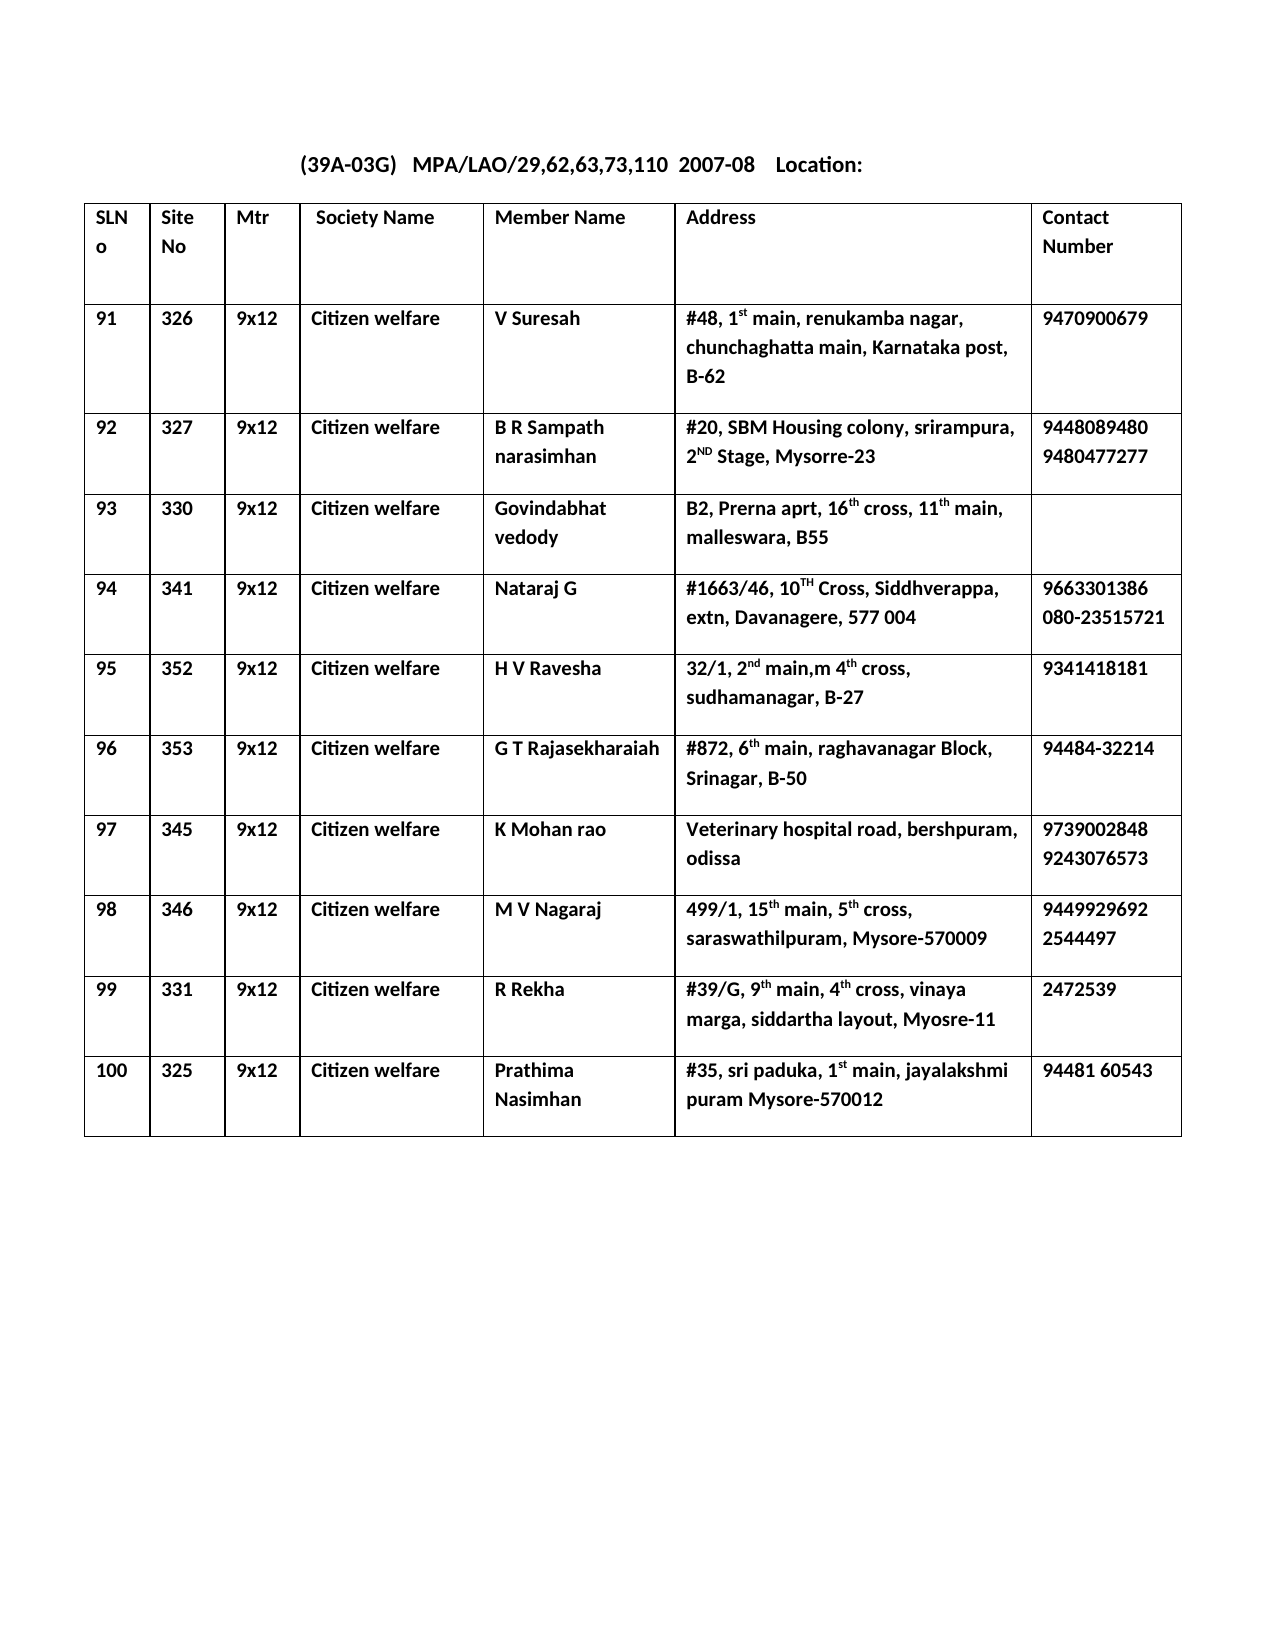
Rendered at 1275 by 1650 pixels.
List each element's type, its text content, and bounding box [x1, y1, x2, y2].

table_cell 9x12 [226, 495, 299, 574]
table_cell 98 [85, 896, 149, 976]
table_cell 93 [85, 495, 149, 574]
table_cell 499/1, 15th main, 5th cross, saraswathilpuram, Mysore-570009 [676, 896, 1031, 976]
table_cell 99 [85, 977, 149, 1056]
table_cell 330 [151, 495, 224, 574]
table_cell 96 [85, 736, 149, 815]
table_cell 92 [85, 414, 149, 494]
table_cell 352 [151, 655, 224, 734]
table_cell H V Ravesha [484, 655, 674, 734]
table_cell Citizen welfare [301, 896, 483, 976]
table_cell Citizen welfare [301, 305, 483, 413]
table_cell 9448089480 9480477277 [1032, 414, 1181, 494]
table_cell 94481 60543 [1032, 1057, 1181, 1136]
table_cell Veterinary hospital road, bershpuram, odissa [676, 816, 1031, 895]
table_cell #35, sri paduka, 1st main, jayalakshmi puram Mysore-570012 [676, 1057, 1031, 1136]
table_cell Citizen welfare [301, 414, 483, 494]
table_cell #20, SBM Housing colony, srirampura, 2ND Stage, Mysorre-23 [676, 414, 1031, 494]
table_cell #39/G, 9th main, 4th cross, vinaya marga, siddartha layout, Myosre-11 [676, 977, 1031, 1056]
table_cell 326 [151, 305, 224, 413]
table_cell 327 [151, 414, 224, 494]
table_cell 9x12 [226, 977, 299, 1056]
table_cell 9x12 [226, 896, 299, 976]
table_header Contact Number [1032, 204, 1181, 304]
table_cell K Mohan rao [484, 816, 674, 895]
table_cell 95 [85, 655, 149, 734]
table_cell Citizen welfare [301, 1057, 483, 1136]
table_cell #1663/46, 10TH Cross, Siddhverappa, extn, Davanagere, 577 004 [676, 575, 1031, 654]
table_header SLNo [85, 204, 149, 304]
table_cell 9x12 [226, 575, 299, 654]
table_cell 331 [151, 977, 224, 1056]
table_header Mtr [226, 204, 299, 304]
table_cell Citizen welfare [301, 575, 483, 654]
table_cell 94 [85, 575, 149, 654]
table_cell 100 [85, 1057, 149, 1136]
table_cell Citizen welfare [301, 655, 483, 734]
table_cell Govindabhat vedody [484, 495, 674, 574]
table_cell 91 [85, 305, 149, 413]
text (39A-03 G) MPA/LAO/29,62,63,73,110 2007-08 Location: [225, 150, 1125, 178]
table_cell 9x12 [226, 655, 299, 734]
table_cell 97 [85, 816, 149, 895]
table_header Site No [151, 204, 224, 304]
table_cell Prathima Nasimhan [484, 1057, 674, 1136]
table_cell 9739002848 9243076573 [1032, 816, 1181, 895]
table_cell #872, 6th main, raghavanagar Block, Srinagar, B-50 [676, 736, 1031, 815]
table_header Society Name [301, 204, 483, 304]
table_cell Citizen welfare [301, 736, 483, 815]
table_cell Citizen welfare [301, 495, 483, 574]
table_cell 32/1, 2nd main,m 4th cross, sudhamanagar, B-27 [676, 655, 1031, 734]
table_cell 341 [151, 575, 224, 654]
table_cell 94484-32214 [1032, 736, 1181, 815]
table_cell [1032, 495, 1181, 574]
table_cell 346 [151, 896, 224, 976]
table_cell 2472539 [1032, 977, 1181, 1056]
table_cell R Rekha [484, 977, 674, 1056]
table_cell Citizen welfare [301, 816, 483, 895]
table_cell 9x12 [226, 1057, 299, 1136]
table_cell V Suresah [484, 305, 674, 413]
table_cell #48, 1st main, renukamba nagar, chunchaghatta main, Karnataka post, B-62 [676, 305, 1031, 413]
table_cell B2, Prerna aprt, 16th cross, 11th main, malleswara, B55 [676, 495, 1031, 574]
table_cell 9663301386 080-23515721 [1032, 575, 1181, 654]
table_cell Nataraj G [484, 575, 674, 654]
table_cell 9x12 [226, 414, 299, 494]
table_cell M V Nagaraj [484, 896, 674, 976]
table_cell Citizen welfare [301, 977, 483, 1056]
table_cell 9x12 [226, 305, 299, 413]
table_cell 353 [151, 736, 224, 815]
table_cell 325 [151, 1057, 224, 1136]
table_cell B R Sampath narasimhan [484, 414, 674, 494]
table_header Member Name [484, 204, 674, 304]
table_cell G T Rajasekharaiah [484, 736, 674, 815]
table_header Address [676, 204, 1031, 304]
table_cell 9470900679 [1032, 305, 1181, 413]
table_cell 9x12 [226, 816, 299, 895]
table_cell 345 [151, 816, 224, 895]
table_cell 9x12 [226, 736, 299, 815]
table_cell 9341418181 [1032, 655, 1181, 734]
table_cell 9449929692 2544497 [1032, 896, 1181, 976]
